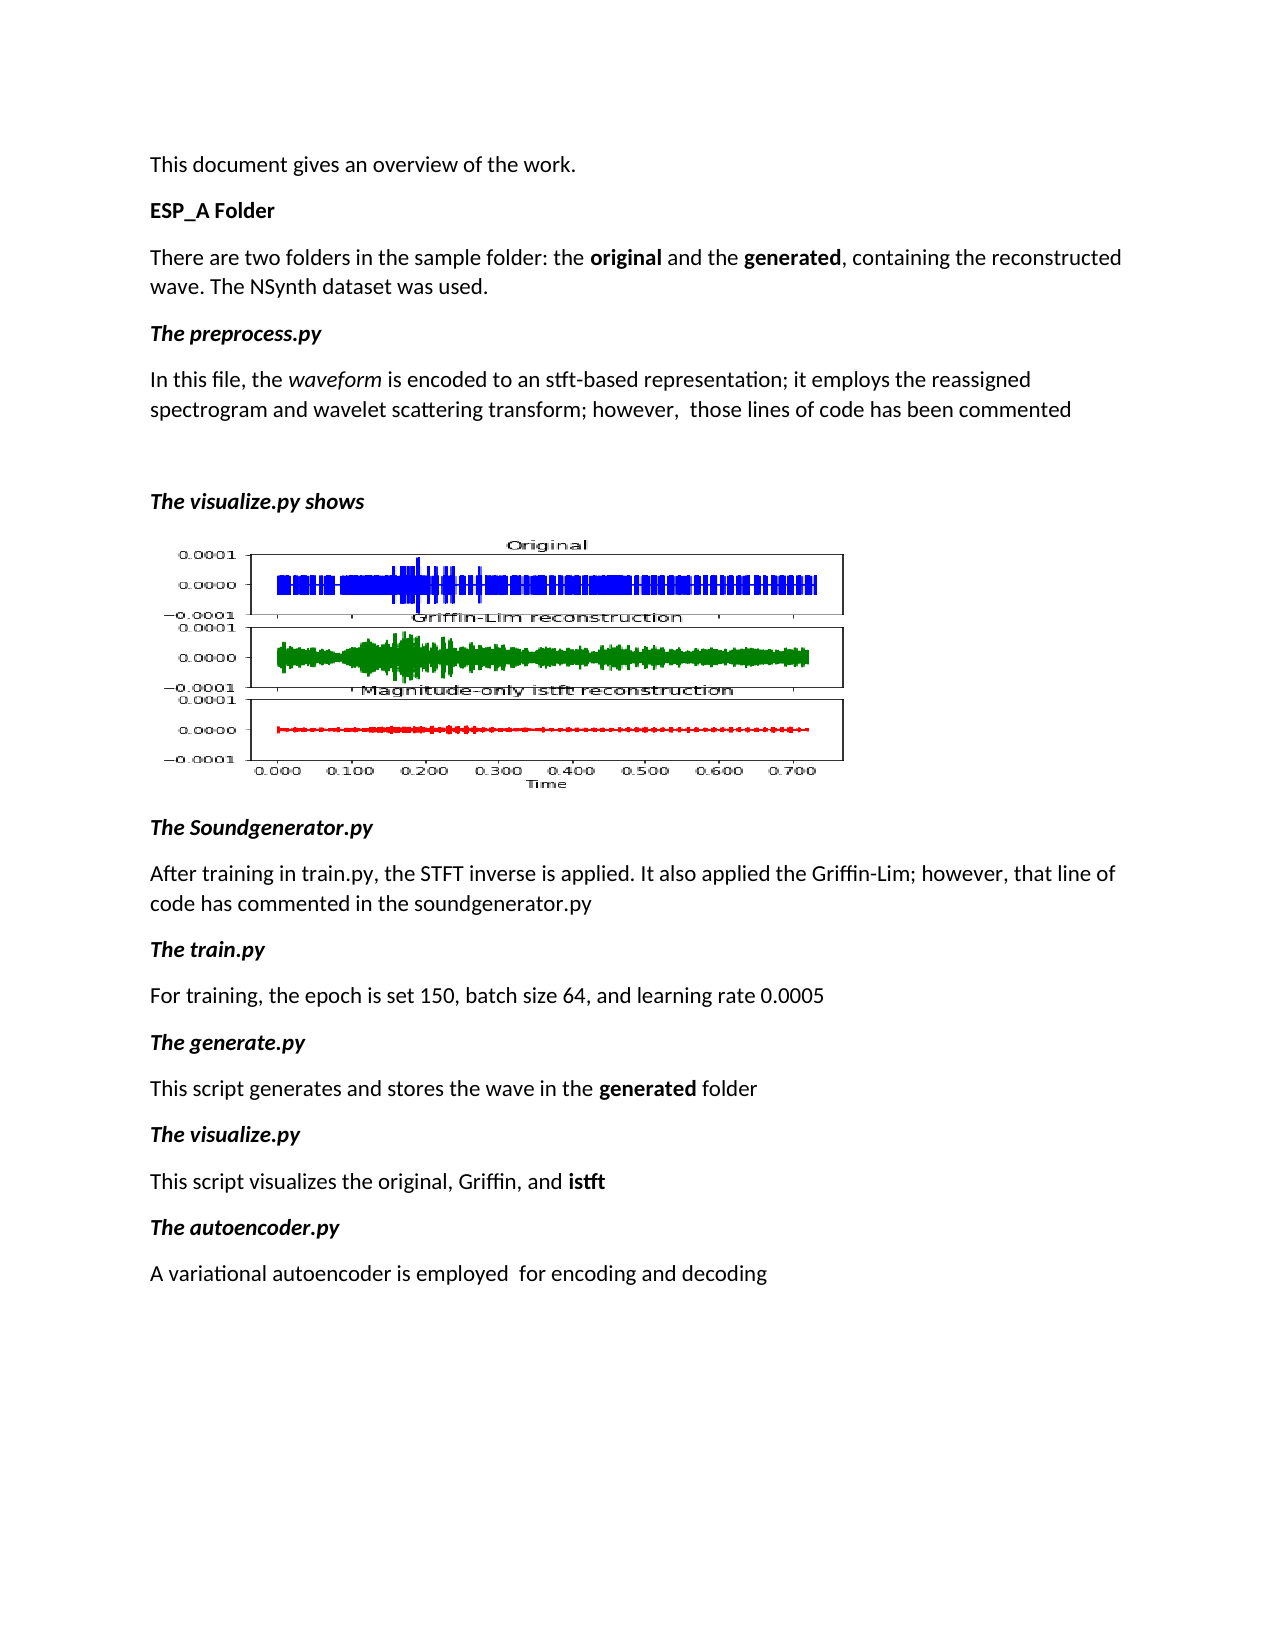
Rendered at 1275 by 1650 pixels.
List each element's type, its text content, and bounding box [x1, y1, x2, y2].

text The Soundgenerator.py [150, 813, 1125, 841]
text The visualize.py [150, 1120, 1125, 1148]
text This document gives an overview of the work. [150, 150, 1125, 178]
text The visualize.py shows [150, 487, 1125, 516]
text There are two folders in the sample folder: the original and the generated, containing the reconstructed wave. The NSynth dataset was used. [150, 243, 1125, 300]
text This script visualizes the original, Griffin, and istft [150, 1167, 1125, 1195]
text ESP_A Folder [150, 196, 1125, 224]
text The generate.py [150, 1028, 1125, 1056]
text The preprocess.py [150, 319, 1125, 347]
text For training, the epoch is set 150, batch size 64, and learning rate 0.0005 [150, 981, 1125, 1009]
text After training in train.py, the STFT inverse is applied. It also applied the Griffin-Lim; however, that line of code has commented in the soundgenerator.py [150, 859, 1125, 917]
text In this file, the waveform is encoded to an stft-based representation; it employs the reassigned spectrogram and wavelet scattering transform; however, those lines of code has been commented [150, 365, 1125, 423]
text The train.py [150, 935, 1125, 963]
text This script generates and stores the wave in the generated folder [150, 1074, 1125, 1102]
text The autoencoder.py [150, 1213, 1125, 1241]
picture [150, 533, 855, 795]
text A variational autoencoder is employed for encoding and decoding [150, 1259, 1125, 1287]
